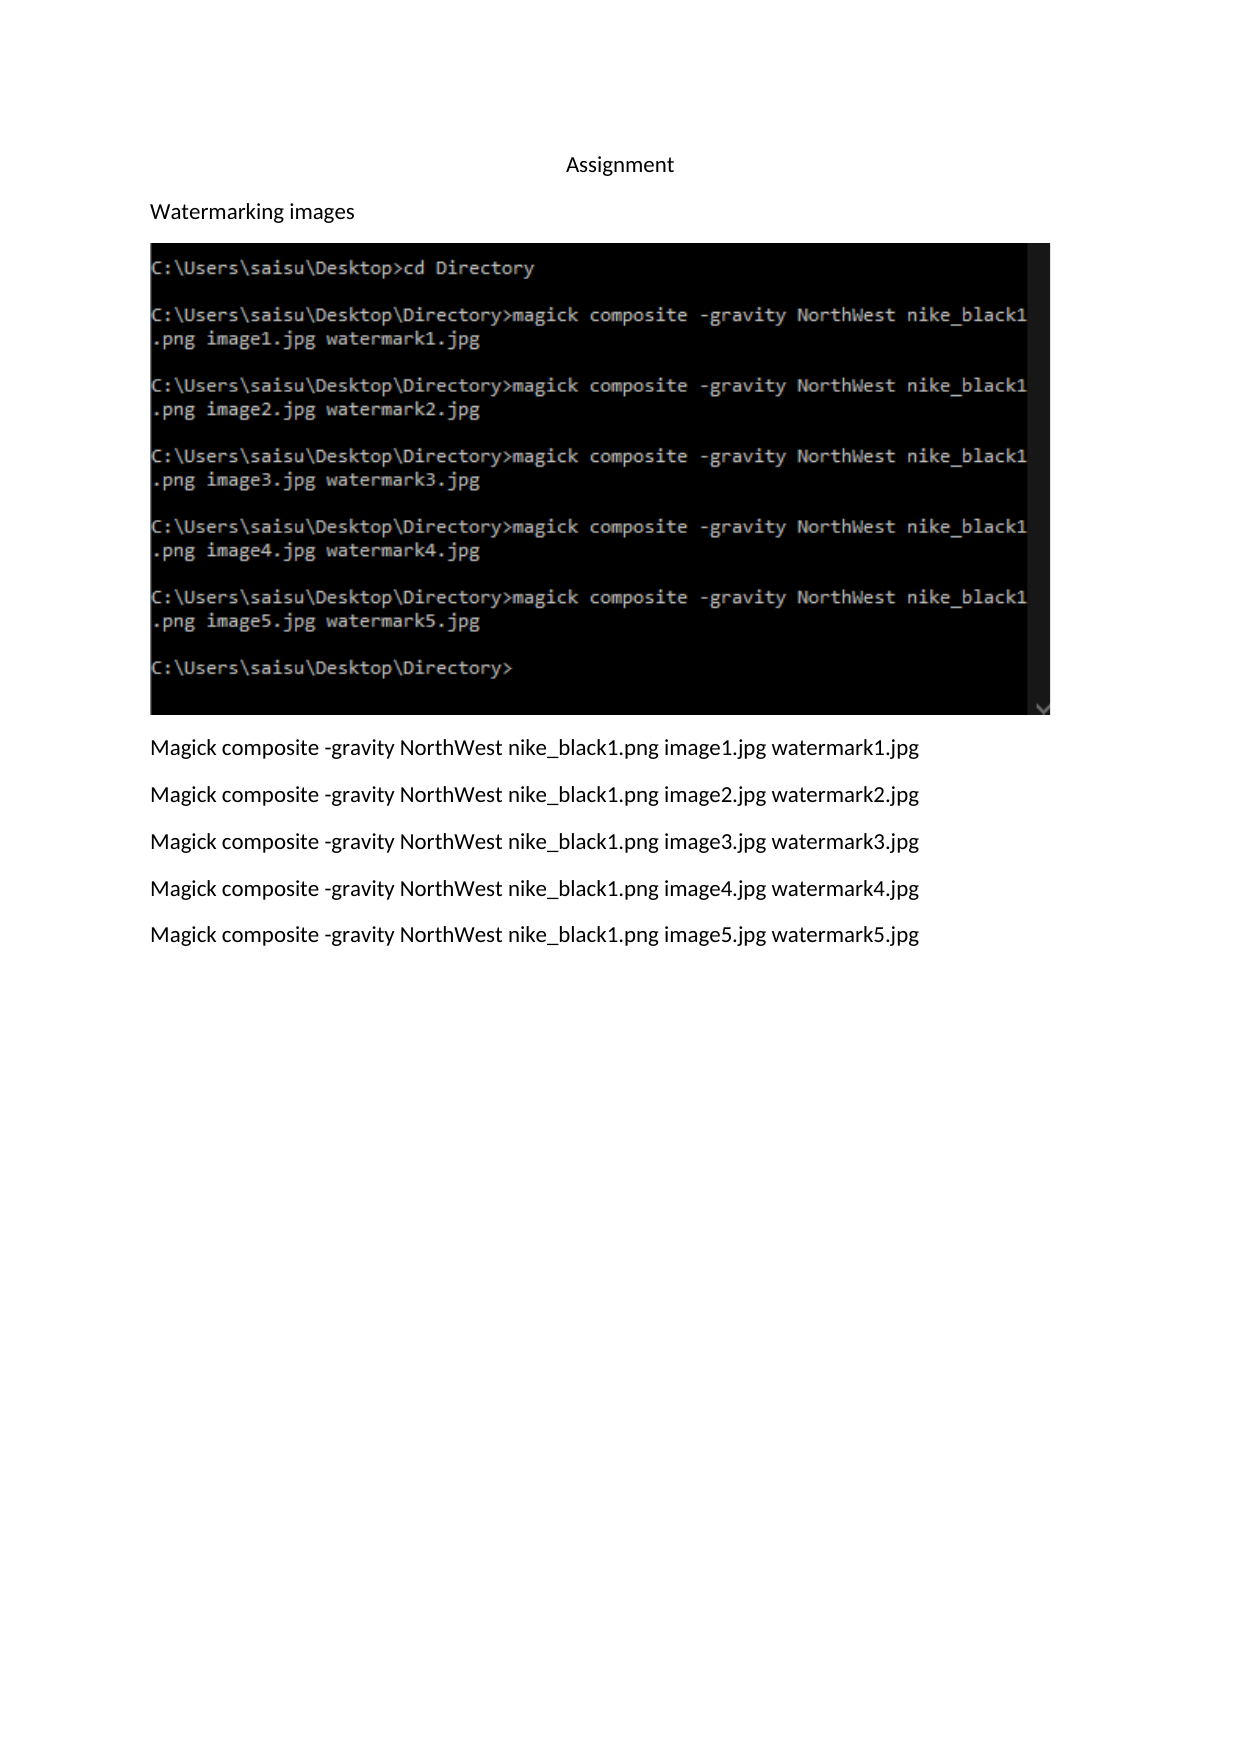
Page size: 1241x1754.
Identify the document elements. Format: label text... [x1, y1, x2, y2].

text Magick composite -gravity NorthWest nike_black1.png image4.jpg watermark4.jpg [150, 874, 1090, 902]
text Magick composite -gravity NorthWest nike_black1.png image3.jpg watermark3.jpg [150, 827, 1090, 855]
picture [150, 243, 1050, 715]
text Magick composite -gravity NorthWest nike_black1.png image2.jpg watermark2.jpg [150, 780, 1090, 808]
text Magick composite -gravity NorthWest nike_black1.png image1.jpg watermark1.jpg [150, 733, 1090, 761]
text Magick composite -gravity NorthWest nike_black1.png image5.jpg watermark5.jpg [150, 921, 1090, 948]
text Assignment [150, 150, 1090, 178]
text Watermarking images [150, 197, 1090, 225]
